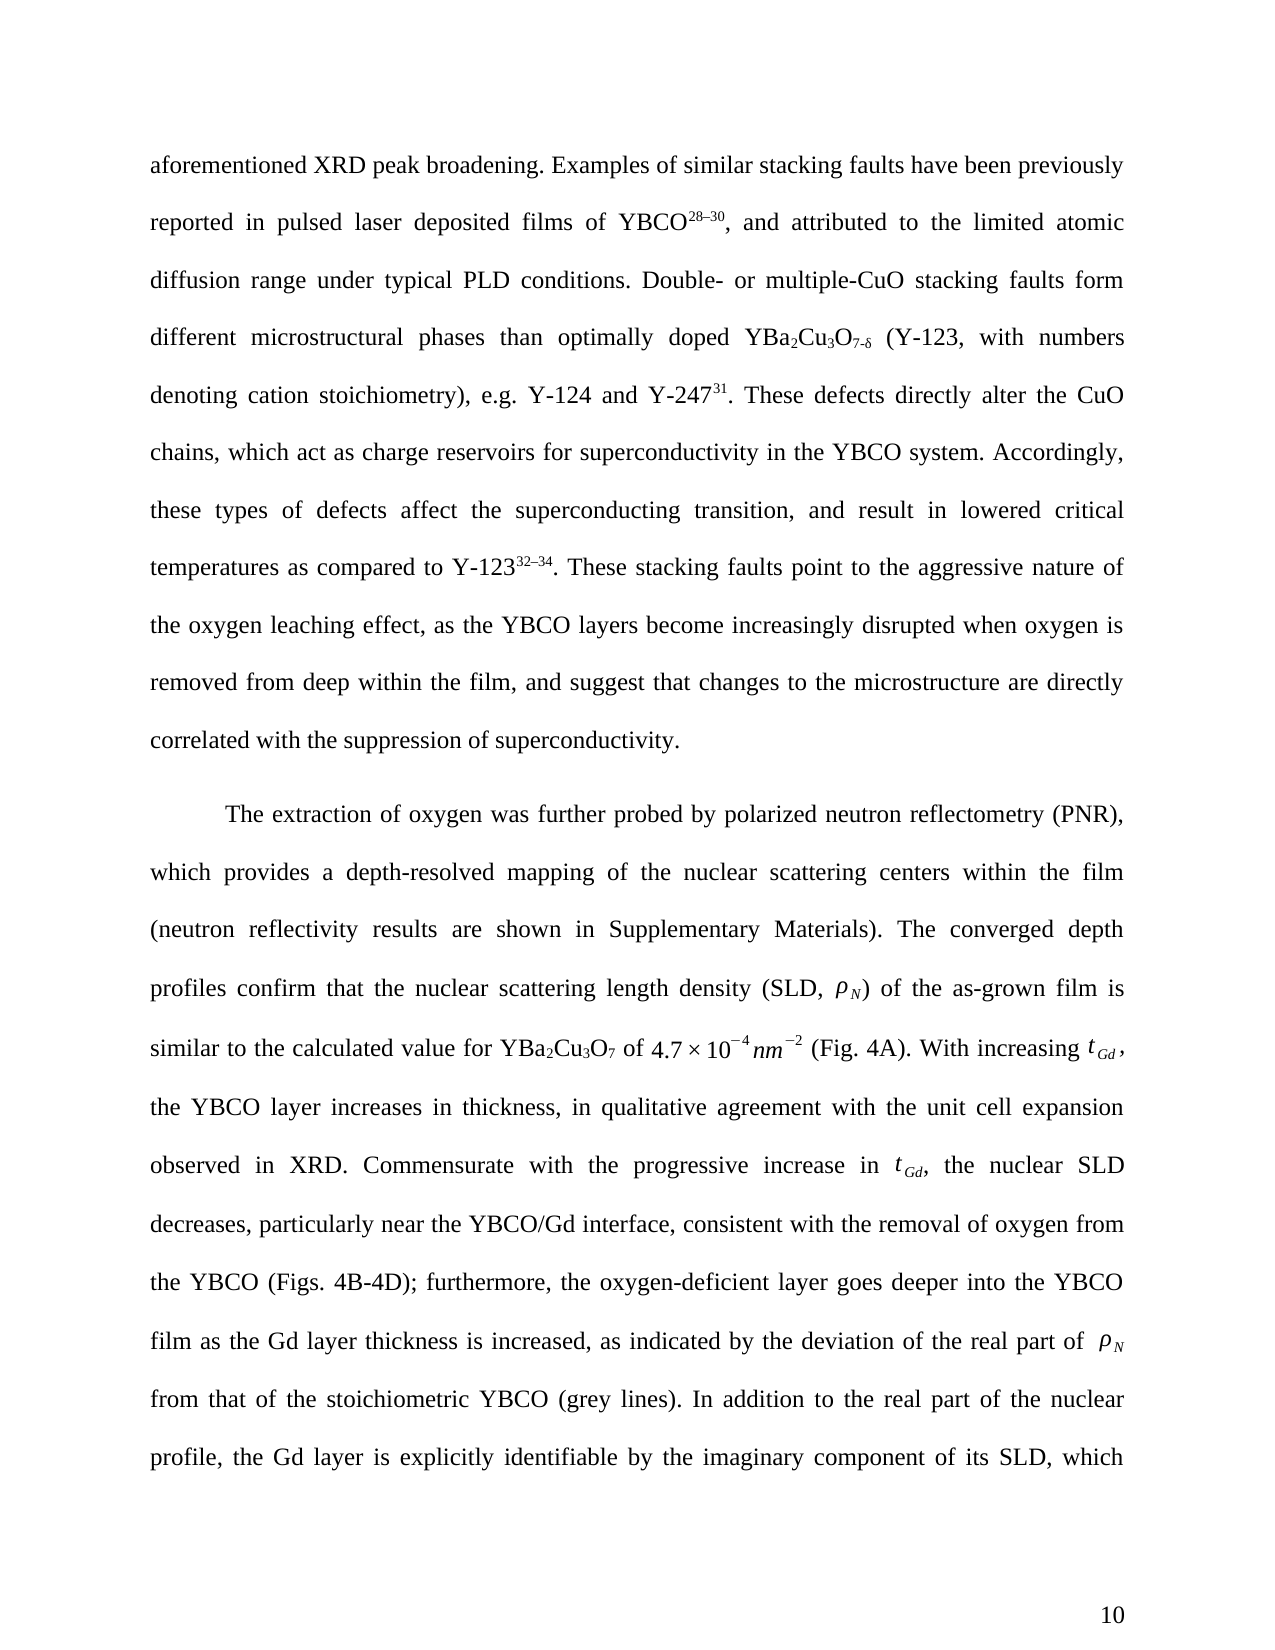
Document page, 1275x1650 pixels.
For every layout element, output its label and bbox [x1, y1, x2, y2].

text [150, 799, 1125, 1471]
text [150, 150, 1125, 754]
